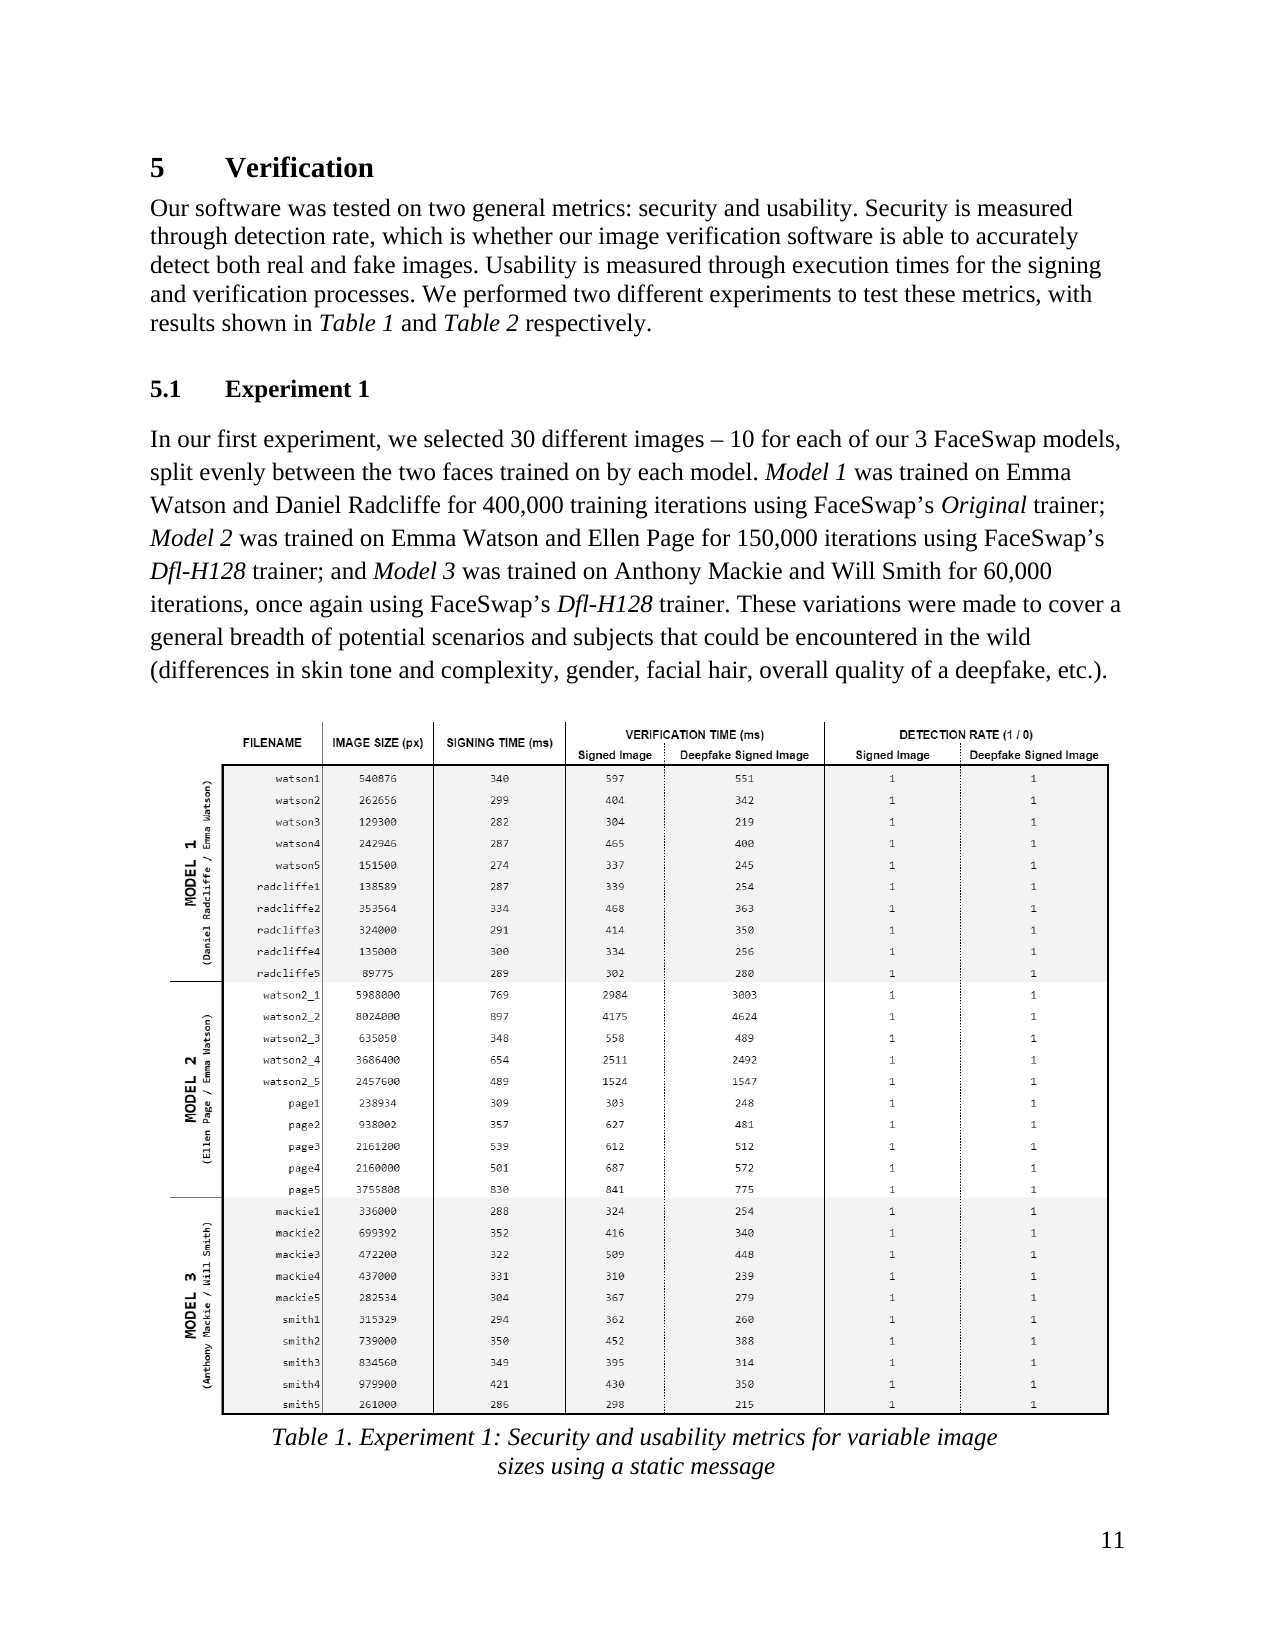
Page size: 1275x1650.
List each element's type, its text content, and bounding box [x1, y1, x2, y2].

subtitle 5.1 Experiment 1 [150, 374, 1125, 403]
text In our first experiment, we selected 30 different images – 10 for each of our 3 FaceSwap models, split evenly between the two faces trained on by each model. Model 1 was trained on Emma Watson and Daniel Radcliffe for 400,000 training iterations using FaceSwap’s Original trainer; Model 2 was trained on Emma Watson and Ellen Page for 150,000 iterations using FaceSwap’s Dfl-H128 trainer; and Model 3 was trained on Anthony Mackie and Will Smith for 60,000 iterations, once again using FaceSwap’s Dfl-H128 trainer. These variations were made to cover a general breadth of potential scenarios and subjects that could be encountered in the wild (differences in skin tone and complexity, gender, facial hair, overall quality of a deepfake, etc.). [150, 424, 1125, 683]
picture [150, 704, 1125, 1423]
text Table 1. Experiment 1: Security and usability metrics for variable image sizes using a static message [150, 1423, 1125, 1480]
subtitle 5 Verification [150, 150, 1125, 183]
text Our software was tested on two general metrics: security and usability. Security is measured through detection rate, which is whether our image verification software is able to accurately detect both real and fake images. Usability is measured through execution times for the signing and verification processes. We performed two different experiments to test these metrics, with results shown in Table 1 and Table 2 respectively. [150, 193, 1125, 336]
